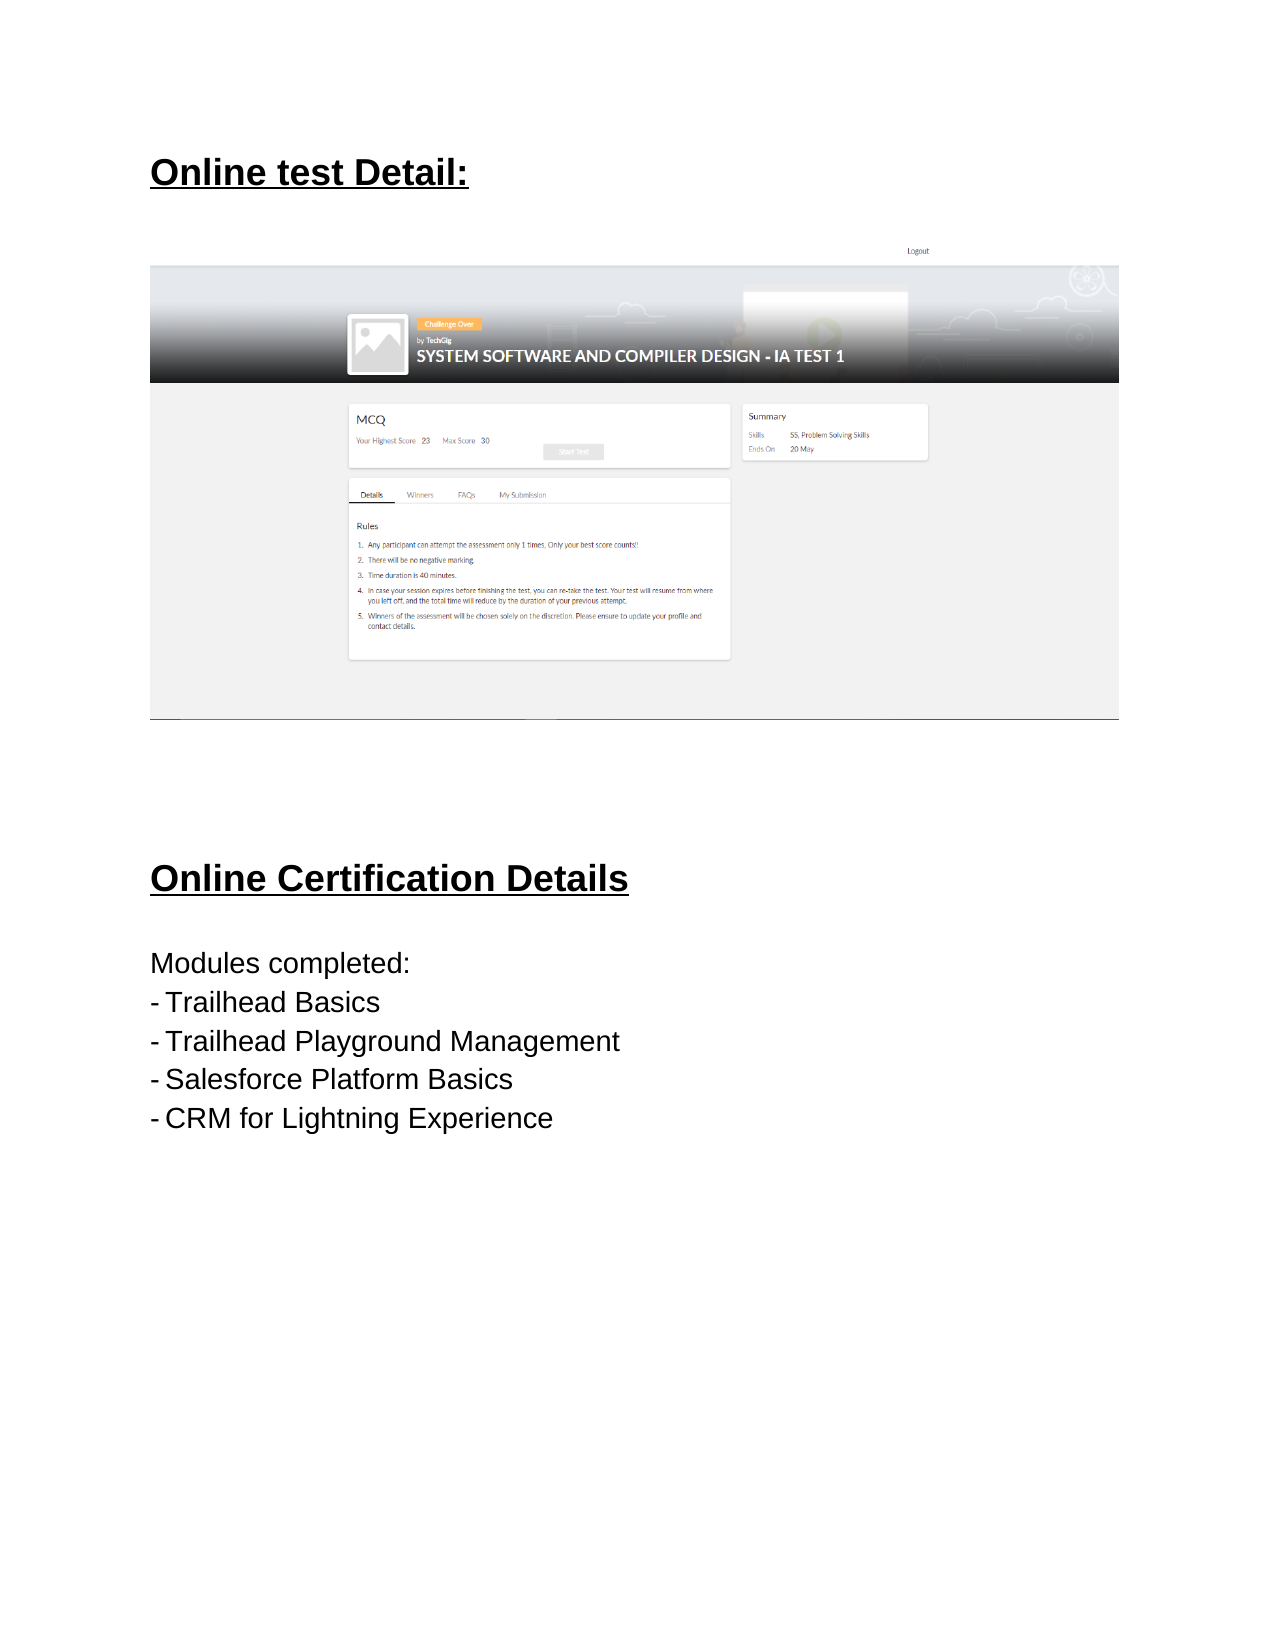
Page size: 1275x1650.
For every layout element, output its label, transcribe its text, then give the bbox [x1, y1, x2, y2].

text - Salesforce Platform Basics [150, 1062, 1125, 1096]
text - Trailhead Basics [150, 985, 1125, 1019]
text - CRM for Lightning Experience [150, 1101, 1125, 1134]
text Online Certification Details [150, 857, 1125, 900]
text Modules completed: [150, 947, 1125, 980]
text - Trailhead Playground Management [150, 1024, 1125, 1057]
picture [150, 240, 1119, 720]
text Online test Detail: [150, 150, 1125, 193]
